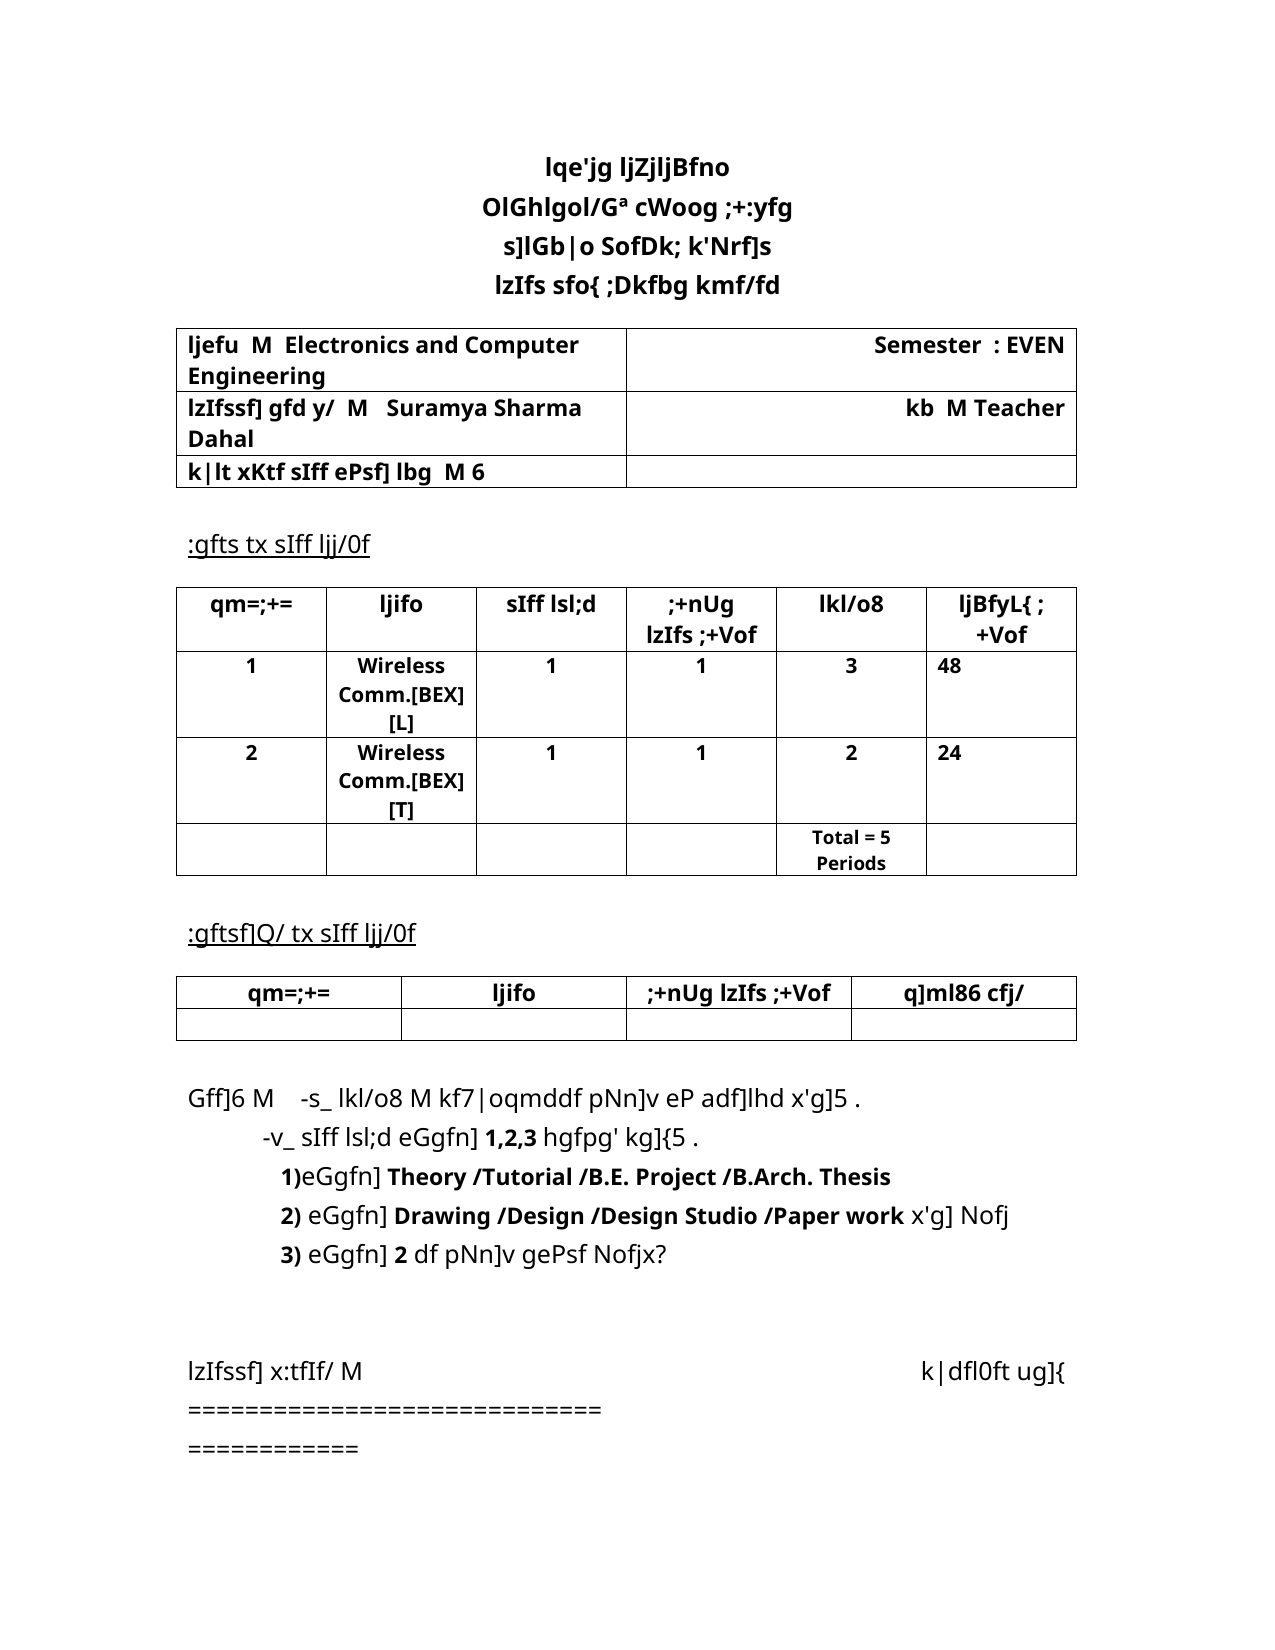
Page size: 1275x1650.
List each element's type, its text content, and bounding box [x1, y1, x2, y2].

table_cell 3 [777, 652, 926, 737]
table_header lkl/o8 [777, 588, 926, 651]
table_header ljefu M Electronics and Computer Engineering [177, 329, 626, 391]
table_cell [327, 824, 476, 875]
table_cell 1 [627, 738, 776, 823]
table_cell 1 [627, 652, 776, 737]
table_header qm=;+= [177, 588, 326, 651]
table_header ljBfyL{ ;+Vof [927, 588, 1076, 651]
table_cell 1 [477, 652, 626, 737]
table_cell [852, 1009, 1076, 1040]
table_header q]ml86 cfj/ [852, 977, 1076, 1008]
table_cell 2 [777, 738, 926, 823]
table_cell lzIfssf] gfd y/ M Suramya Sharma Dahal [177, 392, 626, 454]
table_header Semester : EVEN [627, 329, 1076, 391]
text :gftsf]Q/ tx sIff ljj/0f [187, 876, 1087, 950]
table_cell Wireless Comm.[BEX][L] [327, 652, 476, 737]
table_header ;+nUg lzIfs ;+Vof [627, 588, 776, 651]
table_header ;+nUg lzIfs ;+Vof [627, 977, 851, 1008]
table_cell [627, 824, 776, 875]
table_cell Wireless Comm.[BEX][T] [327, 738, 476, 823]
table_cell Total = 5 Periods [777, 824, 926, 875]
table_cell kb M Teacher [627, 392, 1076, 454]
table_cell [627, 1009, 851, 1040]
table_header sIff lsl;d [477, 588, 626, 651]
table_cell [627, 456, 1076, 487]
table_header k|dfl0ft ug]{ [626, 1354, 1076, 1491]
table_cell [927, 824, 1076, 875]
table_cell [177, 824, 326, 875]
table_cell 1 [477, 738, 626, 823]
table_cell [177, 1009, 401, 1040]
text lqe'jg ljZjljBfno OlGhlgol/Gª cWoog ;+:yfg s]lGb|o SofDk; k'Nrf]s lzIfs sfo{ ;Dkfbg kmf/fd [187, 150, 1087, 302]
table_cell [402, 1009, 626, 1040]
text Gff]6 M -s_ lkl/o8 M kf7|oqmddf pNn]v eP adf]lhd x'g]5 . -v_ sIff lsl;d eGgfn] 1,2,3 hgfpg' kg]{5 . 1)eGgfn] Theory /Tutorial /B.E. Project /B.Arch. Thesis 2) eGgfn] Drawing /Design /Design Studio /Paper work x'g] Nofj 3) eGgfn] 2 df pNn]v gePsf Nofjx? [187, 1041, 1087, 1271]
table_cell k|lt xKtf sIff ePsf] lbg M 6 [177, 456, 626, 487]
table_header ljifo [402, 977, 626, 1008]
table_header qm=;+= [177, 977, 401, 1008]
table_header lzIfssf] x:tfIf/ M ========================================= [176, 1354, 626, 1491]
table_cell 1 [177, 652, 326, 737]
table_cell 2 [177, 738, 326, 823]
table_cell [477, 824, 626, 875]
table_cell 24 [927, 738, 1076, 823]
table_cell 48 [927, 652, 1076, 737]
table_header ljifo [327, 588, 476, 651]
text :gfts tx sIff ljj/0f [187, 488, 1087, 561]
